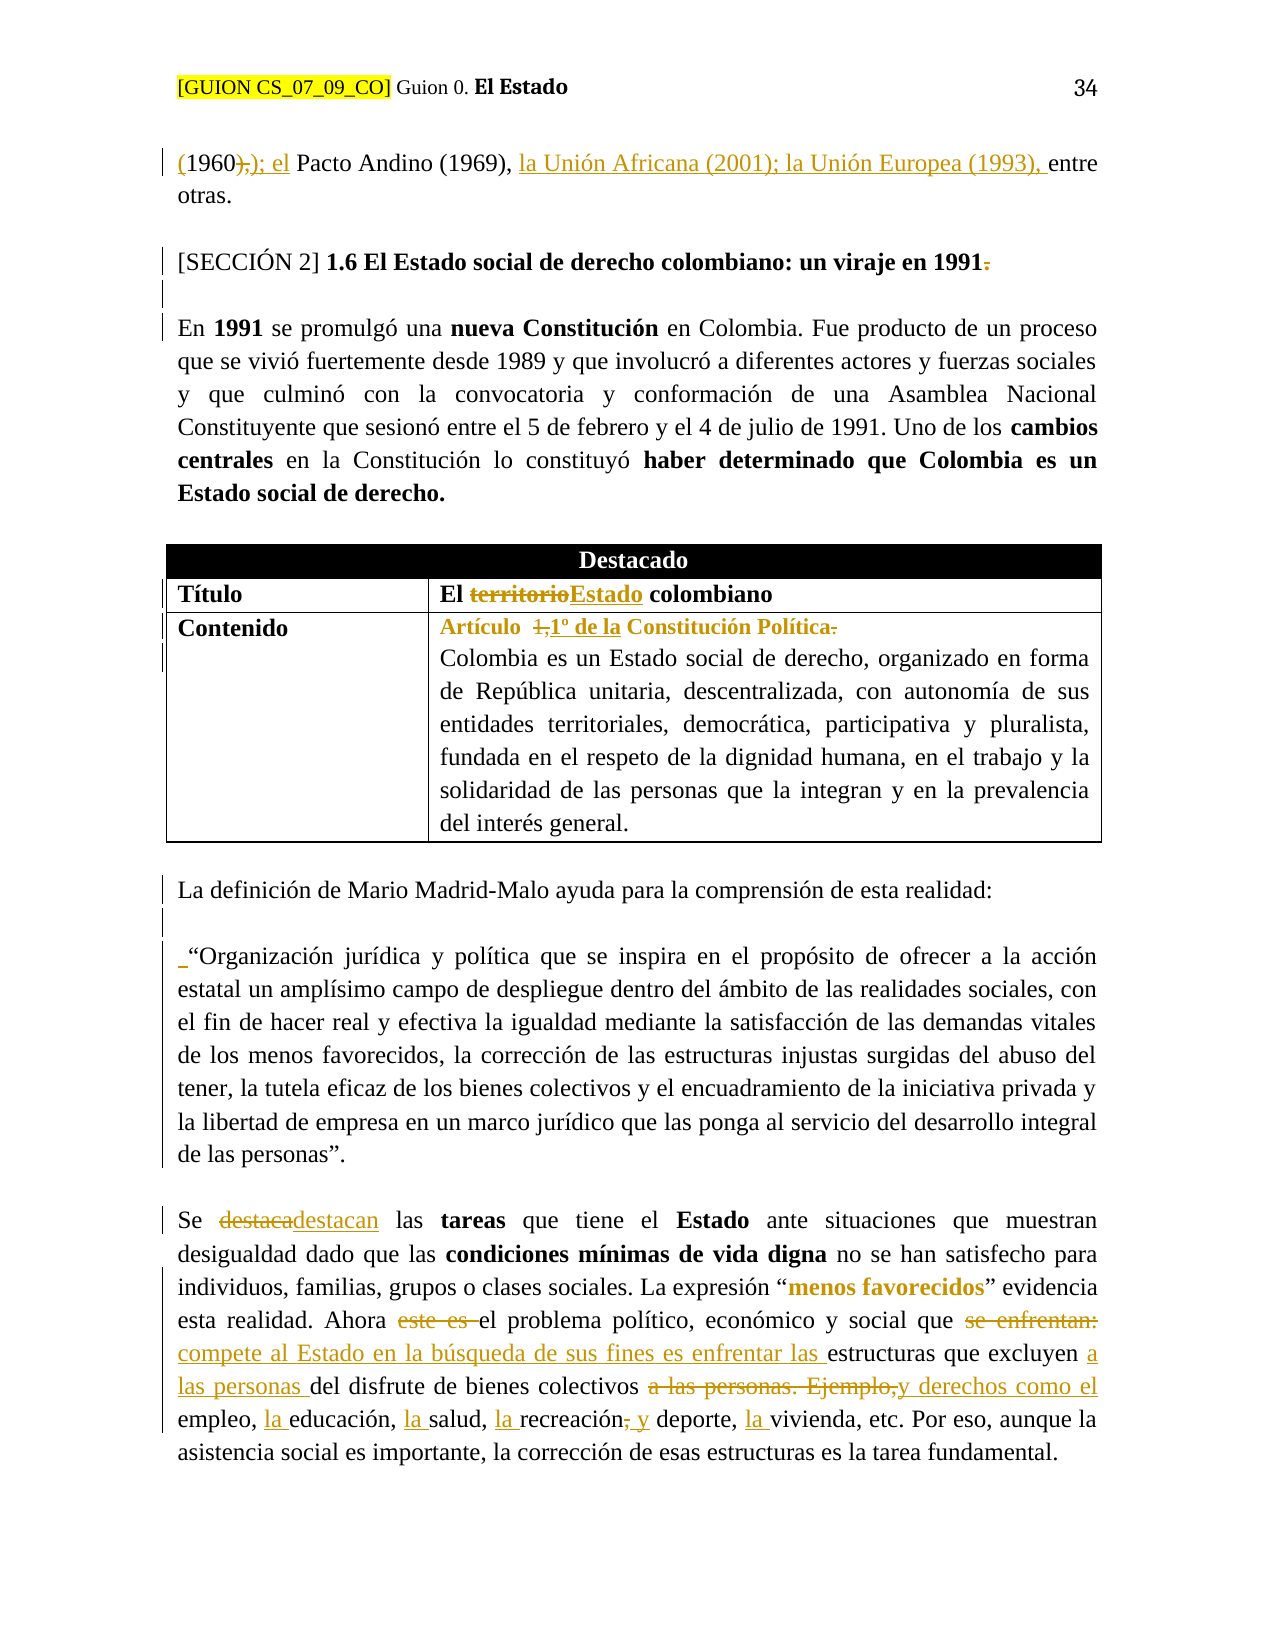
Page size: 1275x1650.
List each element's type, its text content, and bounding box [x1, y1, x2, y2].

text Se las tareas que tiene el Estado ante situaciones que muestran desigualdad dado que las condiciones mínimas de vida digna no se han satisfecho para individuos, familias, grupos o clases sociales. La expresión “menos favorecidos” evidencia esta realidad. Ahora el problema político, económico y social que estructuras que excluyen del disfrute de bienes colectivos empleo, educación, salud, recreación deporte, vivienda, etc. Por eso, aunque la asistencia social es importante, la corrección de esas estructuras es la tarea fundamental. [177, 1206, 1098, 1466]
text En 1991 se promulgó una nueva Constitución en Colombia. Fue producto de un proceso que se vivió fuertemente desde 1989 y que involucró a diferentes actores y fuerzas sociales y que culminó con la convocatoria y conformación de una Asamblea Nacional Constituyente que sesionó entre el 5 de febrero y el 4 de julio de 1991. Uno de los cambios centrales en la Constitución lo constituyó haber determinado que Colombia es un Estado social de derecho. [177, 313, 1098, 507]
table_header Destacado [167, 545, 1101, 578]
text La definición de Mario Madrid-Malo ayuda para la comprensión de esta realidad: [177, 875, 1098, 904]
table_cell Contenido [167, 613, 428, 841]
text “Organización jurídica y política que se inspira en el propósito de ofrecer a la acción estatal un amplísimo campo de despliegue dentro del ámbito de las realidades sociales, con el fin de hacer real y efectiva la igualdad mediante la satisfacción de las demandas vitales de los menos favorecidos, la corrección de las estructuras injustas surgidas del abuso del tener, la tutela eficaz de los bienes colectivos y el encuadramiento de la iniciativa privada y la libertad de empresa en un marco jurídico que las ponga al servicio del desarrollo integral de las personas”. [177, 941, 1098, 1168]
text [SECCIÓN 2] 1.6 El Estado social de derecho colombiano: un viraje en 1991 [177, 247, 1098, 275]
table_cell Artículo Constitución Política Colombia es un Estado social de derecho, organizado en forma de República unitaria, descentralizada, con autonomía de sus entidades territoriales, democrática, participativa y pluralista, fundada en el respeto de la dignidad humana, en el trabajo y la solidaridad de las personas que la integran y en la prevalencia del interés general. [429, 613, 1101, 841]
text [177, 148, 1098, 209]
table_cell El colombiano [429, 579, 1101, 612]
table_cell Título [167, 579, 428, 612]
